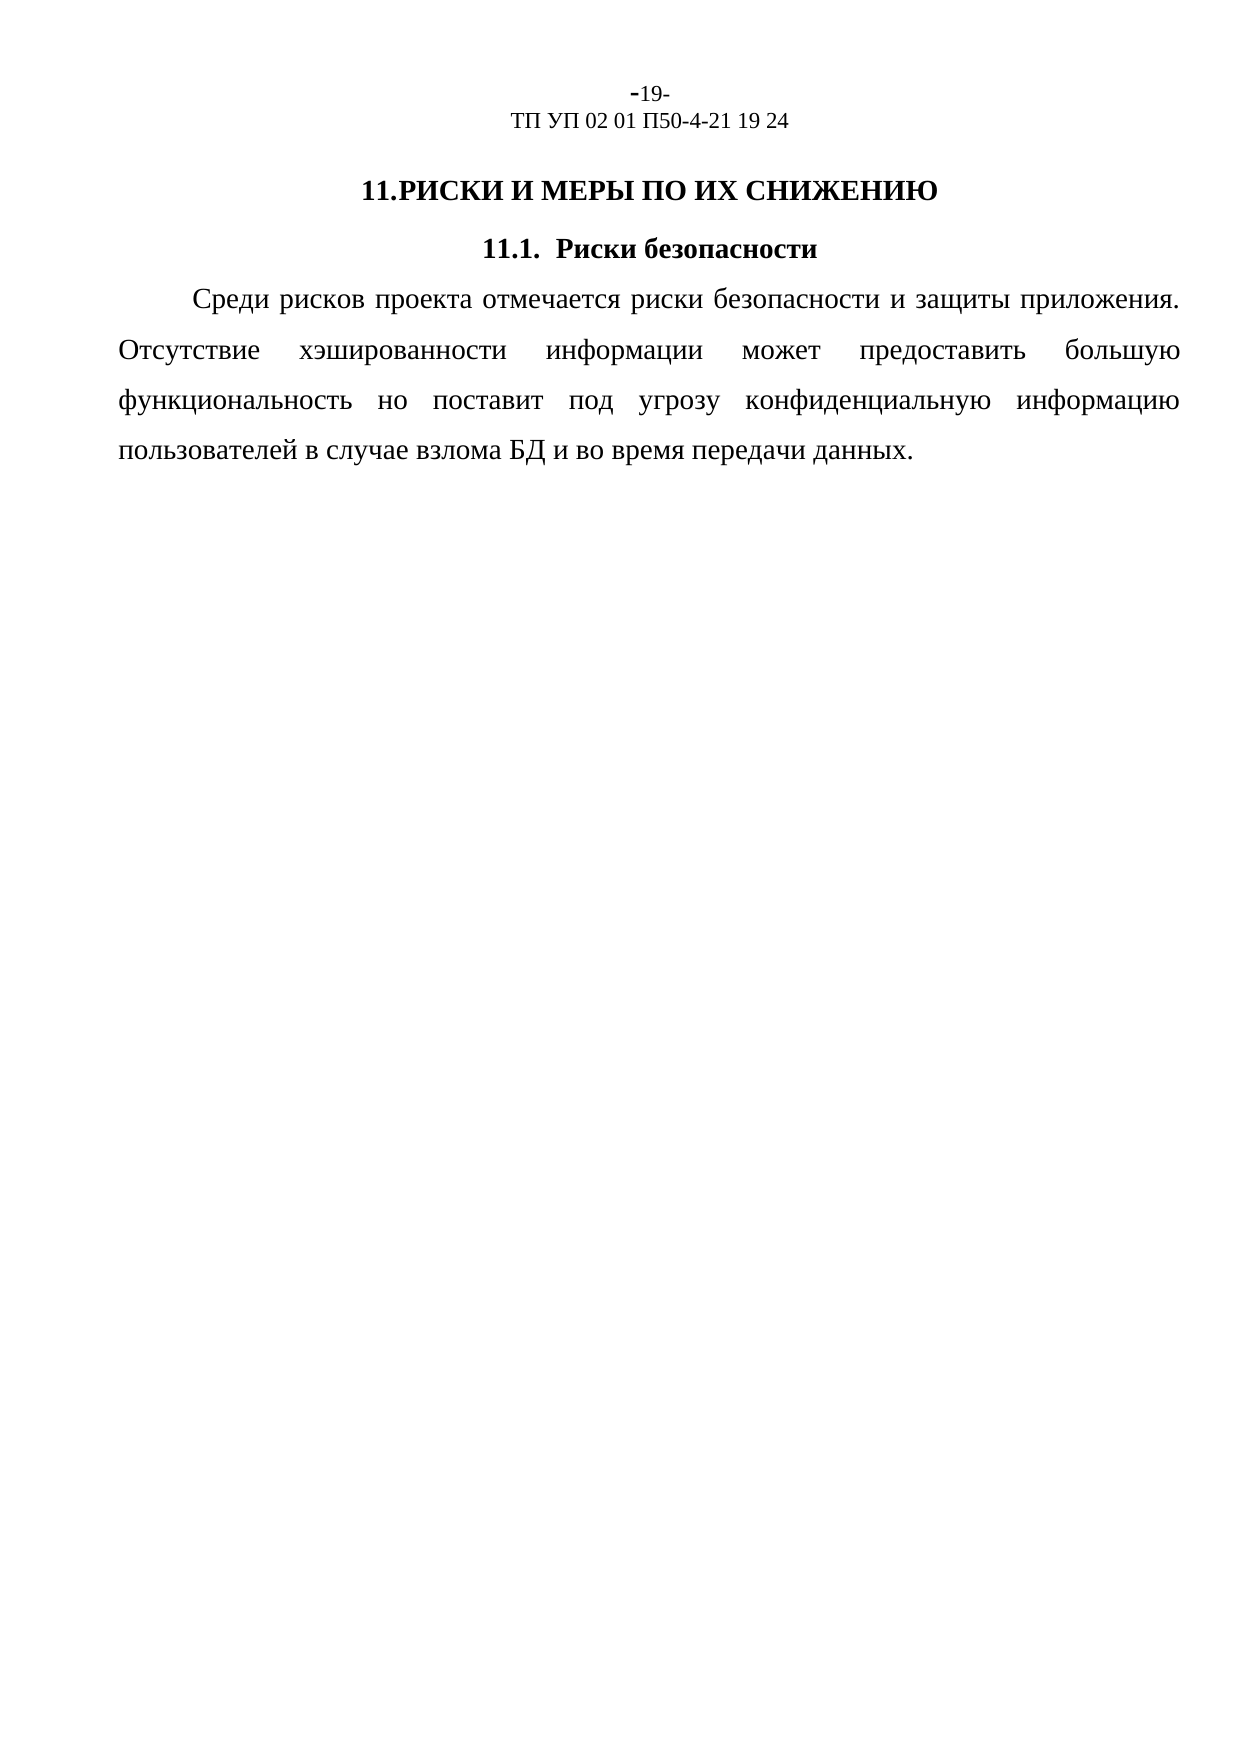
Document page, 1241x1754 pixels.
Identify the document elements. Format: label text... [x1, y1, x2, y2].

subtitle Риски безопасности [118, 231, 1181, 265]
subtitle РИСКИ И МЕРЫ ПО ИХ СНИЖЕНИЮ [118, 173, 1181, 206]
text Среди рисков проекта отмечается риски безопасности и защиты приложения. Отсутствие хэшированности информации может предоставить большую функциональность но поставит под угрозу конфиденциальную информацию пользователей в случае взлома БД и во время передачи данных. [118, 282, 1181, 466]
